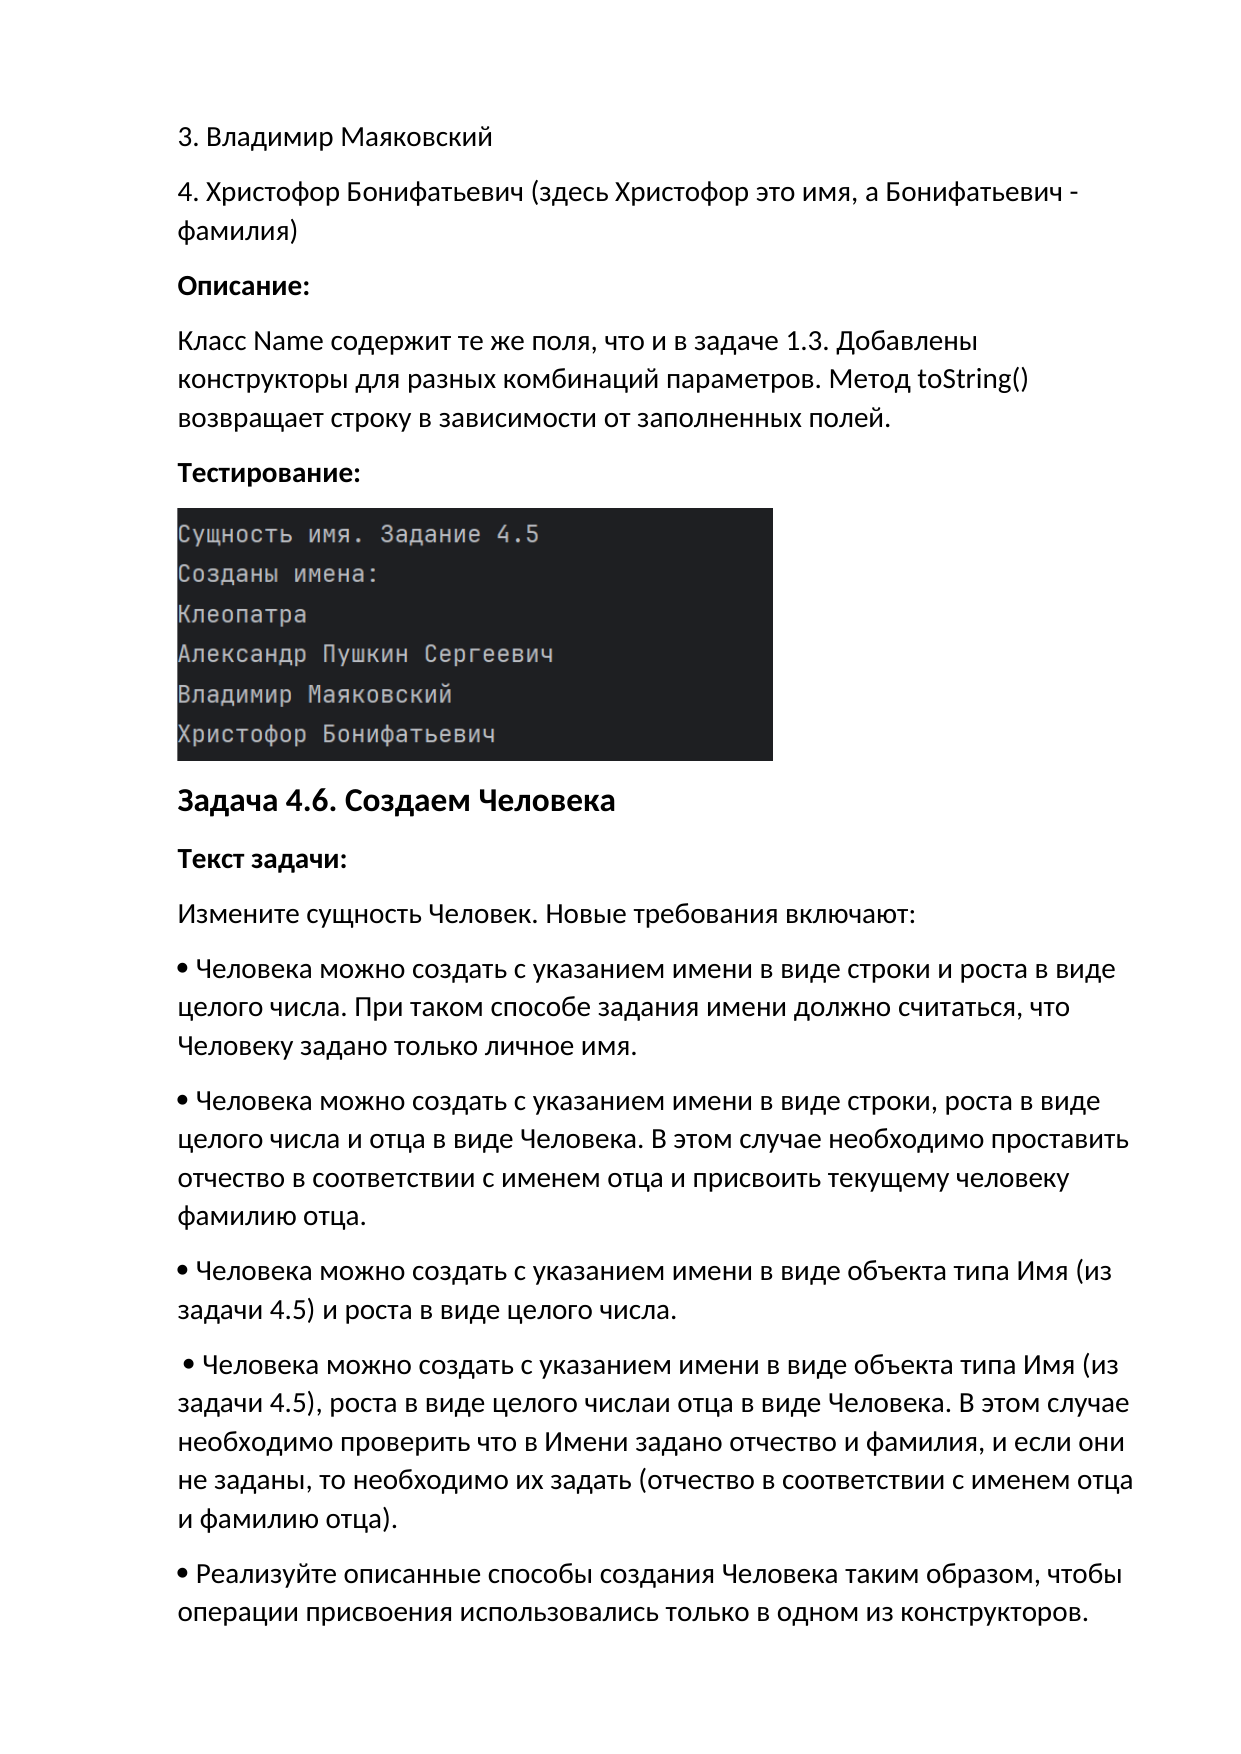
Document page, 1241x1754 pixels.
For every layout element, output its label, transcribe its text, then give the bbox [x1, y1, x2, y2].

picture [177, 508, 773, 761]
text Описание: [177, 267, 1152, 302]
text Человека можно создать с указанием имени в виде объекта типа Имя (из задачи 4.5) и роста в виде целого числа. [177, 1252, 1152, 1326]
text 4. Христофор Бонифатьевич (здесь Христофор это имя, а Бонифатьевич - фамилия) [177, 173, 1152, 247]
text Класс Name содержит те же поля, что и в задаче 1.3. Добавлены конструкторы для разных комбинаций параметров. Метод toString() возвращает строку в зависимости от заполненных полей. [177, 322, 1152, 434]
text Человека можно создать с указанием имени в виде строки и роста в виде целого числа. При таком способе задания имени должно считаться, что Человеку задано только личное имя. [177, 950, 1152, 1062]
text 3. Владимир Маяковский [177, 118, 1152, 154]
text Человека можно создать с указанием имени в виде объекта типа Имя (из задачи 4.5), роста в виде целого числаи отца в виде Человека. В этом случае необходимо проверить что в Имени задано отчество и фамилия, и если они не заданы, то необходимо их задать (отчество в соответствии с именем отца и фамилию отца). [177, 1346, 1152, 1535]
text Измените сущность Человек. Новые требования включают: [177, 895, 1152, 931]
text Задача 4.6. Создаем Человека [177, 779, 1152, 820]
text Текст задачи: [177, 840, 1152, 875]
text Человека можно создать с указанием имени в виде строки, роста в виде целого числа и отца в виде Человека. В этом случае необходимо проставить отчество в соответствии с именем отца и присвоить текущему человеку фамилию отца. [177, 1082, 1152, 1233]
text Реализуйте описанные способы создания Человека таким образом, чтобы операции присвоения использовались только в одном из конструкторов. [177, 1555, 1152, 1629]
text Тестирование: [177, 454, 1152, 489]
